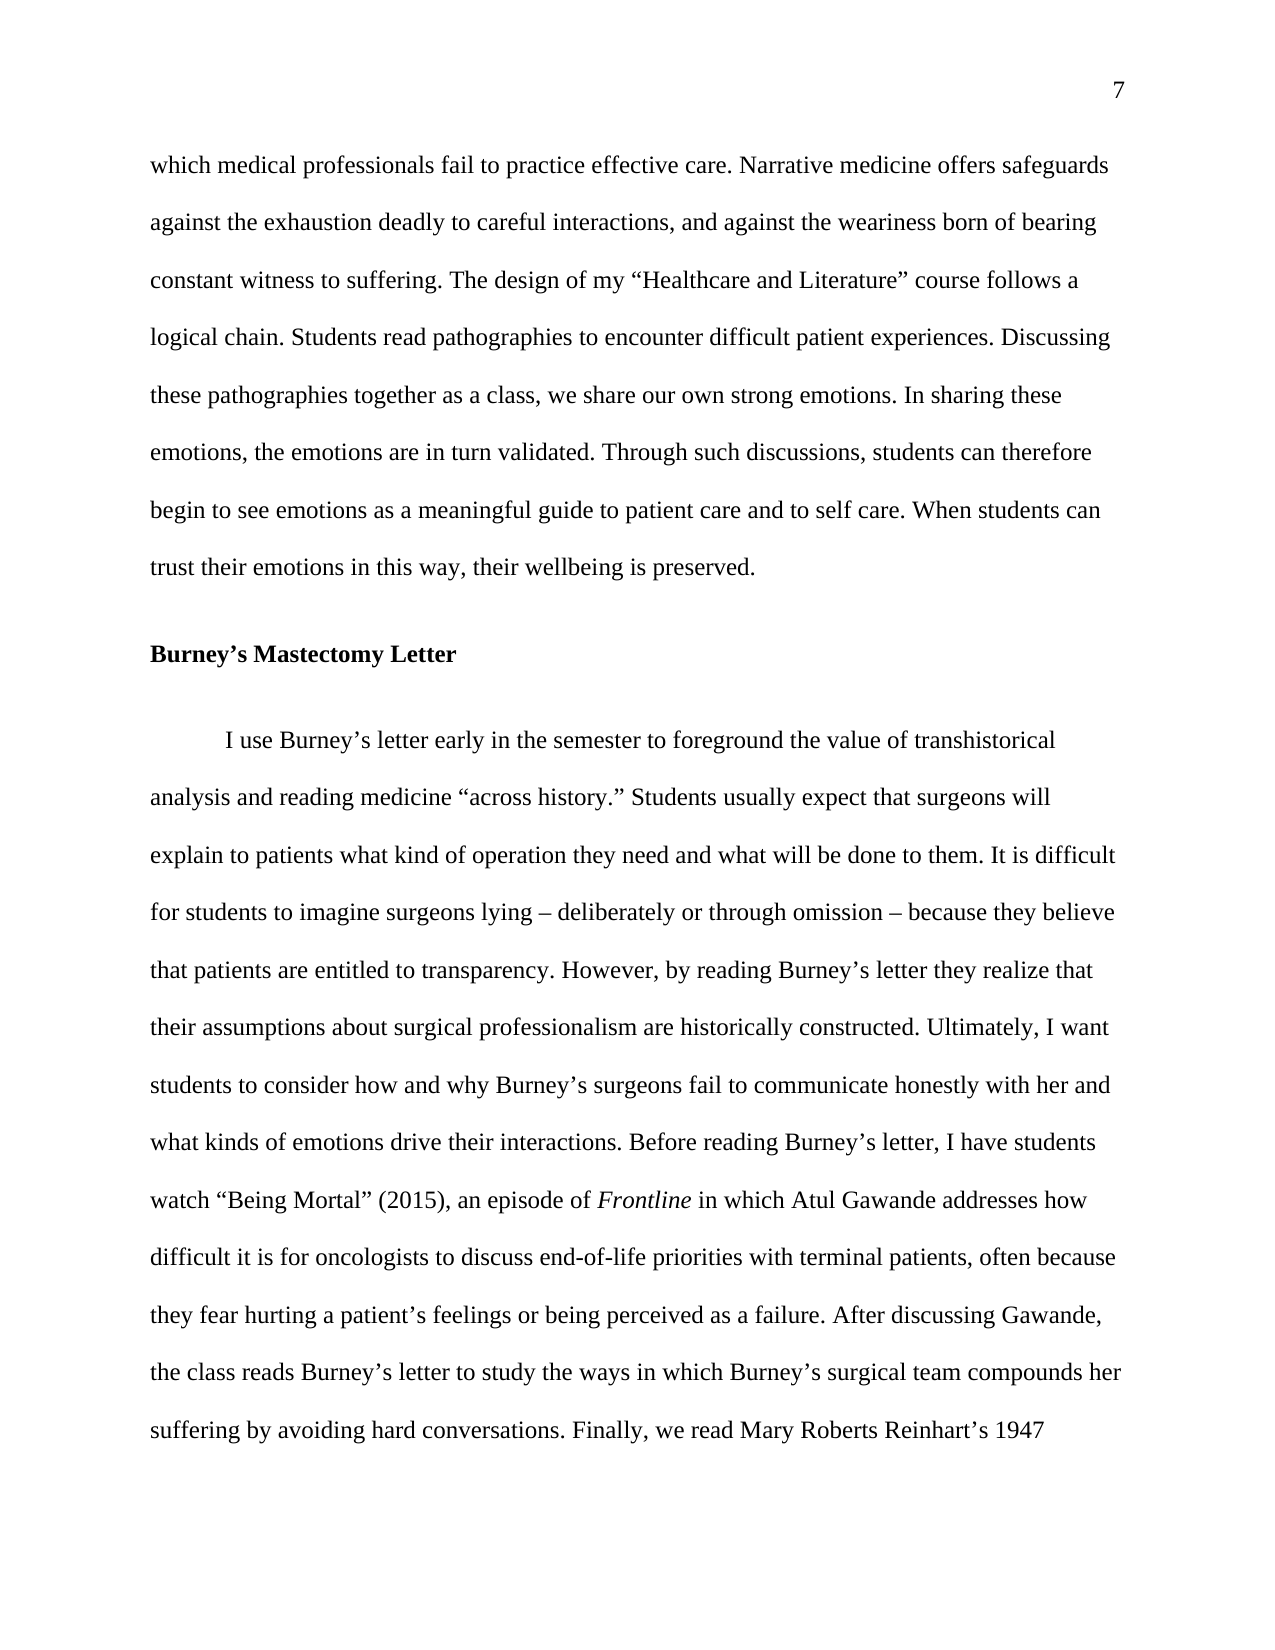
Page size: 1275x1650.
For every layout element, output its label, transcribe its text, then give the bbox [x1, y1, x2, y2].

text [150, 150, 1125, 581]
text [150, 725, 1125, 1444]
text Burney’s Mastectomy Letter [150, 639, 1125, 667]
